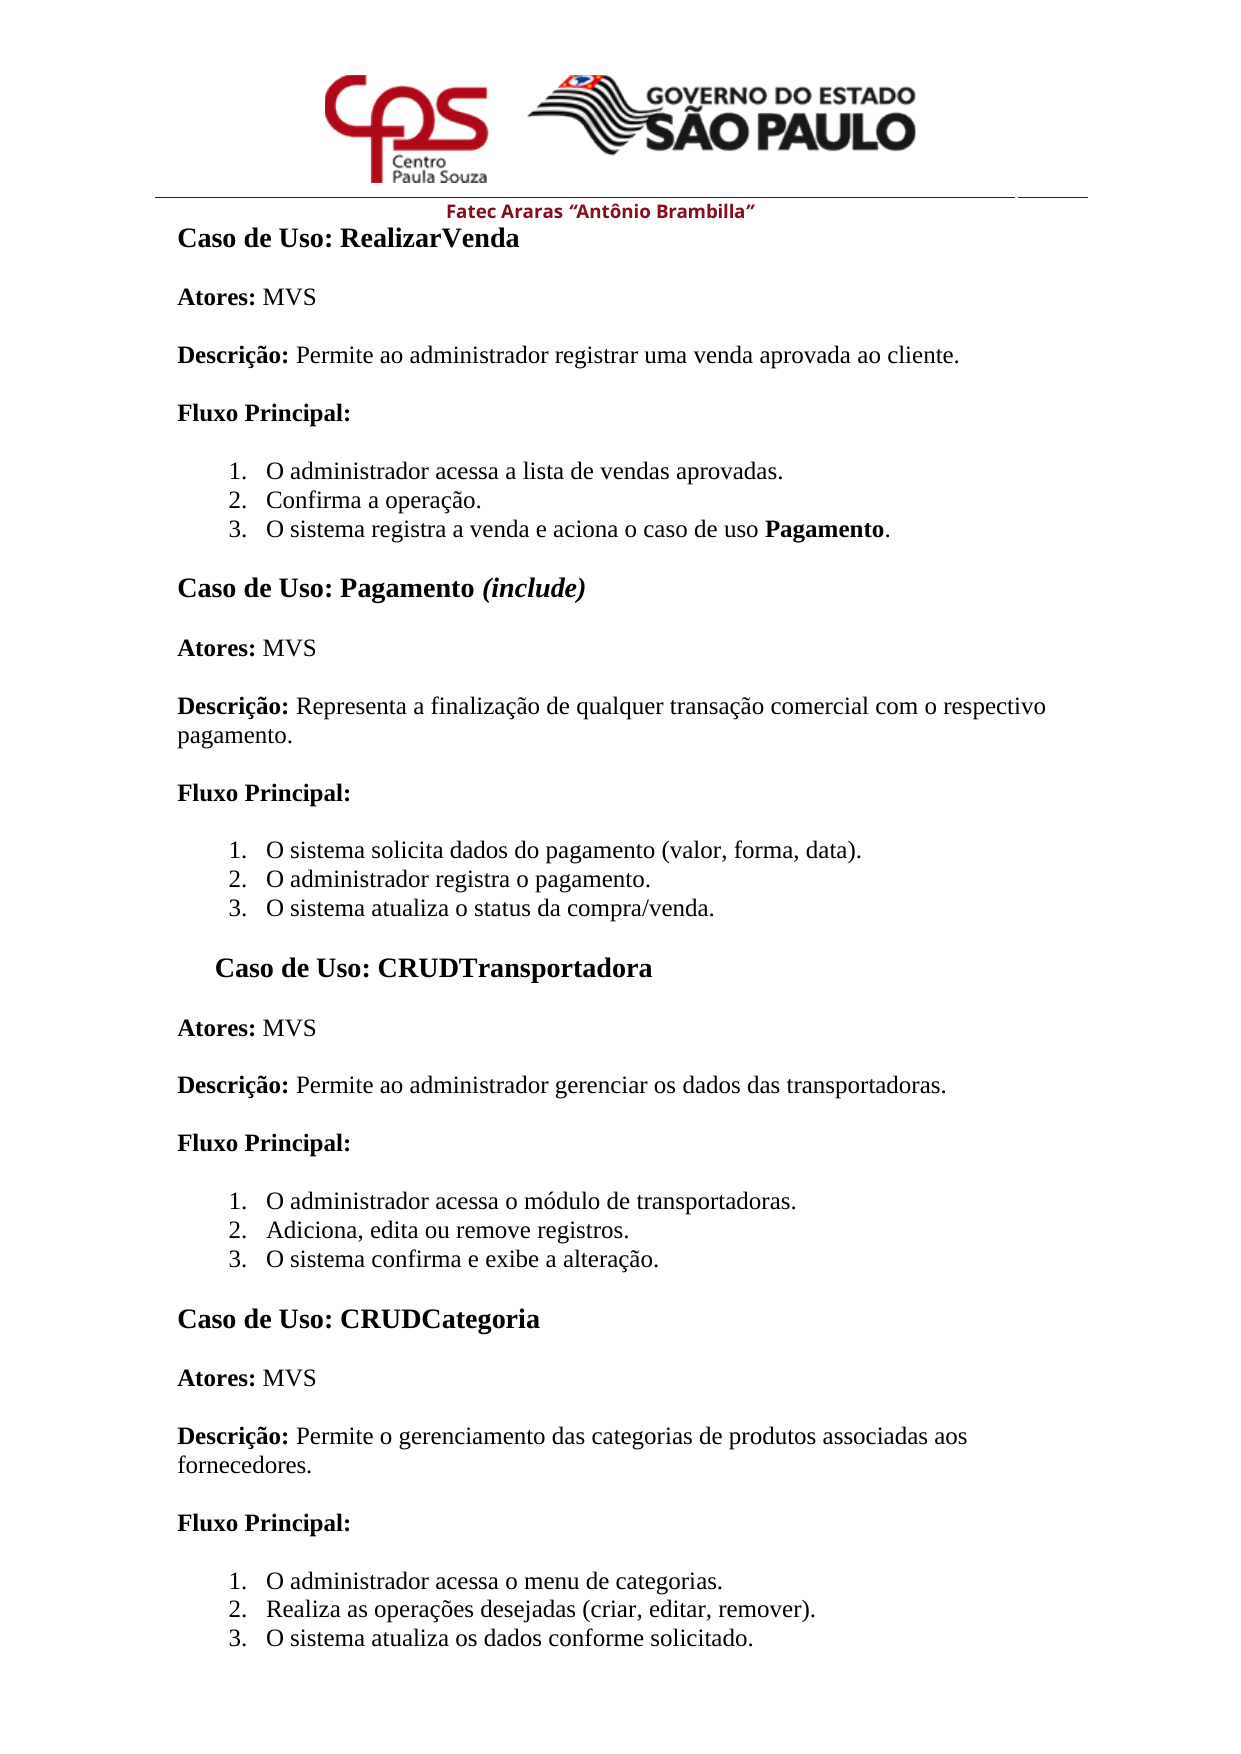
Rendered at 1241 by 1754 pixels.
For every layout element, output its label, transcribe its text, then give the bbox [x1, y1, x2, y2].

text Descrição: Representa a finalização de qualquer transação comercial com o respectivo pagamento. [177, 691, 1092, 748]
list O sistema confirma e exibe a alteração. [228, 1244, 1092, 1273]
list O administrador registra o pagamento. [228, 864, 1092, 893]
text Fluxo Principal: [177, 778, 1092, 806]
picture [325, 75, 916, 183]
text Caso de Uso: CRUDTransportadora [177, 951, 1092, 983]
text Atores: MVS [177, 1013, 1092, 1041]
text Caso de Uso: Pagamento (include) [177, 572, 1092, 604]
text Atores: MVS [177, 633, 1092, 662]
list O sistema atualiza os dados conforme solicitado. [228, 1623, 1092, 1652]
text Atores: MVS [177, 282, 1092, 311]
text Atores: MVS [177, 1363, 1092, 1392]
text Fluxo Principal: [177, 1128, 1092, 1157]
list O sistema solicita dados do pagamento (valor, forma, data). [228, 836, 1092, 864]
list O administrador acessa o menu de categorias. [228, 1566, 1092, 1594]
text Caso de Uso: CRUDCategoria [177, 1302, 1092, 1334]
list O administrador acessa o módulo de transportadoras. [228, 1186, 1092, 1215]
list Adiciona, edita ou remove registros. [228, 1215, 1092, 1244]
text Fluxo Principal: [177, 398, 1092, 427]
text Fluxo Principal: [177, 1508, 1092, 1537]
list O sistema atualiza o status da compra/venda. [228, 893, 1092, 922]
text Descrição: Permite ao administrador gerenciar os dados das transportadoras. [177, 1071, 1092, 1099]
text Caso de Uso: RealizarVenda [177, 221, 1092, 253]
list Confirma a operação. [228, 485, 1092, 514]
list O administrador acessa a lista de vendas aprovadas. [228, 456, 1092, 485]
list O sistema registra a venda e aciona o caso de uso Pagamento. [228, 514, 1092, 542]
text Descrição: Permite o gerenciamento das categorias de produtos associadas aos fornecedores. [177, 1421, 1092, 1479]
text Descrição: Permite ao administrador registrar uma venda aprovada ao cliente. [177, 340, 1092, 369]
list Realiza as operações desejadas (criar, editar, remover). [228, 1594, 1092, 1623]
